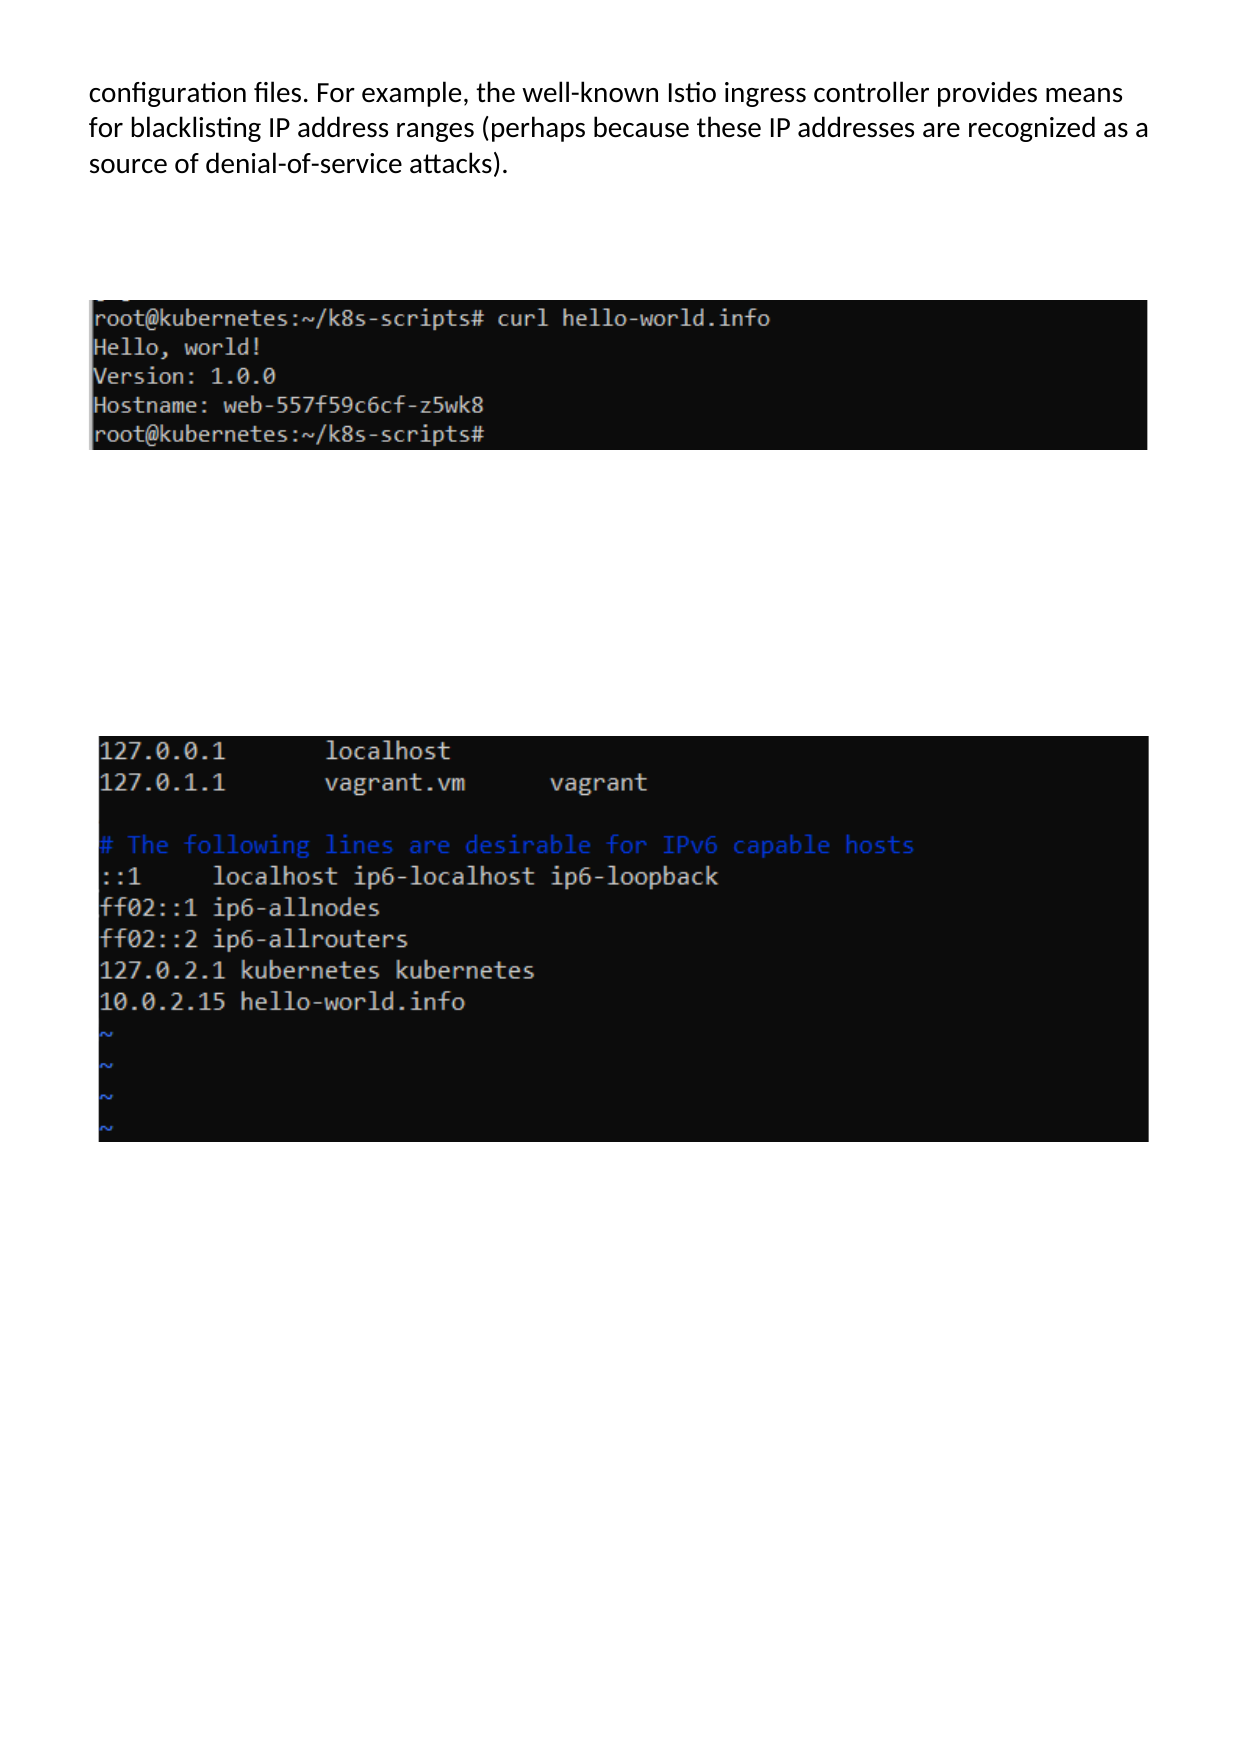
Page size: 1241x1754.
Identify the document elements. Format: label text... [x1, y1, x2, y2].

picture [88, 300, 1148, 450]
picture [98, 736, 1148, 1142]
